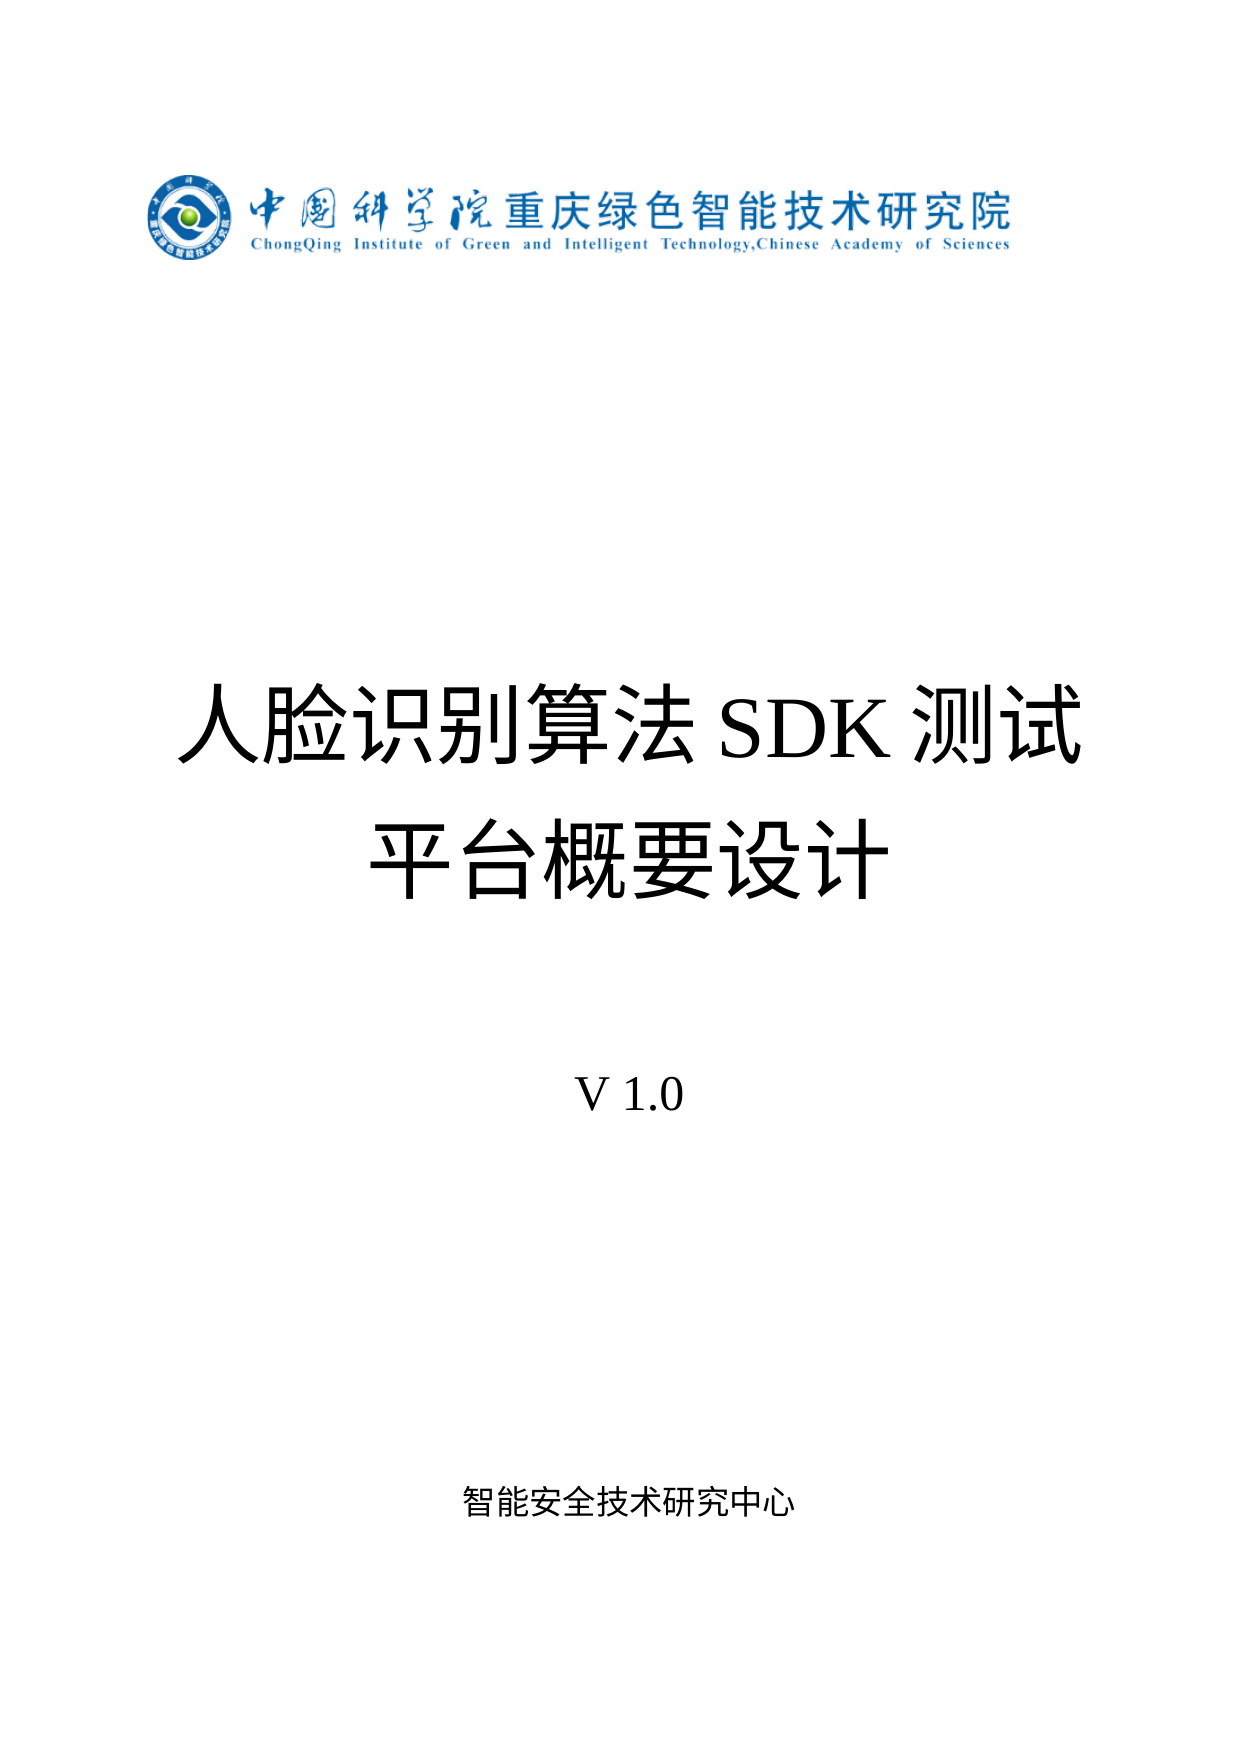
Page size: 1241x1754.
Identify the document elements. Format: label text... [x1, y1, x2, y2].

text 智能安全技术研究中心 [148, 1466, 1110, 1534]
text V 1.0 [148, 1058, 1110, 1126]
picture [147, 175, 1014, 260]
text 人脸识别算法SDK测试平台概要设计 [148, 651, 1110, 923]
